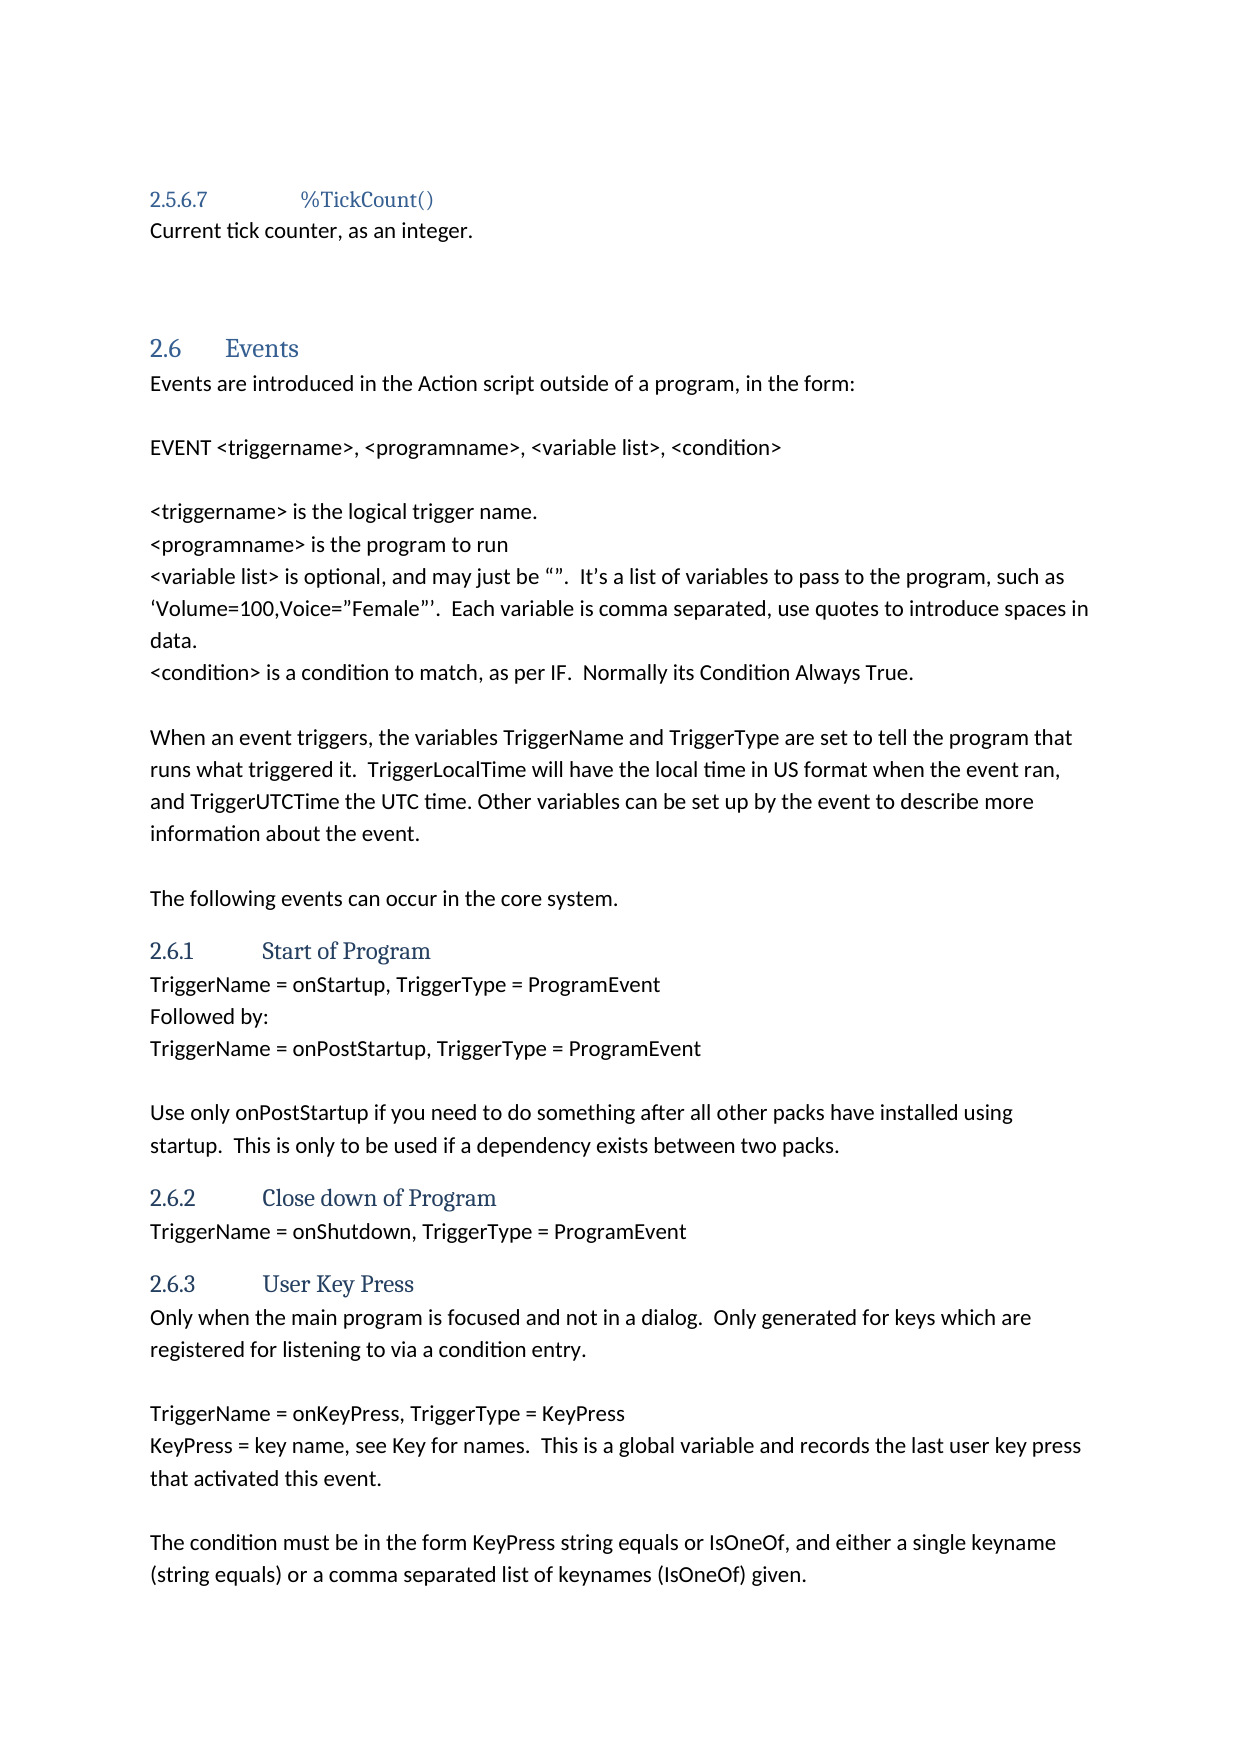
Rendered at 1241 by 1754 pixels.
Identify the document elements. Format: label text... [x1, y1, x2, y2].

text When an event triggers, the variables TriggerName and TriggerType are set to tell the program that runs what triggered it. TriggerLocalTime will have the local time in US format when the event ran, and TriggerUTCTime the UTC time. Other variables can be set up by the event to describe more information about the event. [150, 723, 1090, 847]
text Events are introduced in the Action script outside of a program, in the form: [150, 369, 1090, 397]
subtitle Start of Program [150, 937, 1090, 966]
subtitle User Key Press [150, 1270, 1090, 1298]
text <triggername> is the logical trigger name. [150, 497, 1090, 526]
text TriggerName = onKeyPress, TriggerType = KeyPress [150, 1399, 1090, 1427]
subtitle Close down of Program [150, 1184, 1090, 1212]
text <variable list> is optional, and may just be “”. It’s a list of variables to pass to the program, such as ‘Volume=100,Voice=”Female”’. Each variable is comma separated, use quotes to introduce spaces in data. [150, 562, 1090, 654]
subtitle %TickCount() [150, 186, 1090, 213]
text EVENT <triggername>, <programname>, <variable list>, <condition> [150, 433, 1090, 461]
text The condition must be in the form KeyPress string equals or IsOneOf, and either a single keyname (string equals) or a comma separated list of keynames (IsOneOf) given. [150, 1528, 1090, 1588]
text TriggerName = onShutdown, TriggerType = ProgramEvent [150, 1217, 1090, 1245]
subtitle Events [150, 333, 1090, 364]
text Only when the main program is focused and not in a dialog. Only generated for keys which are registered for listening to via a condition entry. [150, 1303, 1090, 1363]
text <condition> is a condition to match, as per IF. Normally its Condition Always True. [150, 658, 1090, 686]
text Use only onPostStartup if you need to do something after all other packs have installed using startup. This is only to be used if a dependency exists between two packs. [150, 1098, 1090, 1159]
text TriggerName = onPostStartup, TriggerType = ProgramEvent [150, 1034, 1090, 1062]
text TriggerName = onStartup, TriggerType = ProgramEvent [150, 970, 1090, 998]
text Followed by: [150, 1002, 1090, 1030]
text The following events can occur in the core system. [150, 884, 1090, 912]
text <programname> is the program to run [150, 530, 1090, 558]
text Current tick counter, as an integer. [150, 217, 1090, 244]
text KeyPress = key name, see Key for names. This is a global variable and records the last user key press that activated this event. [150, 1432, 1090, 1492]
